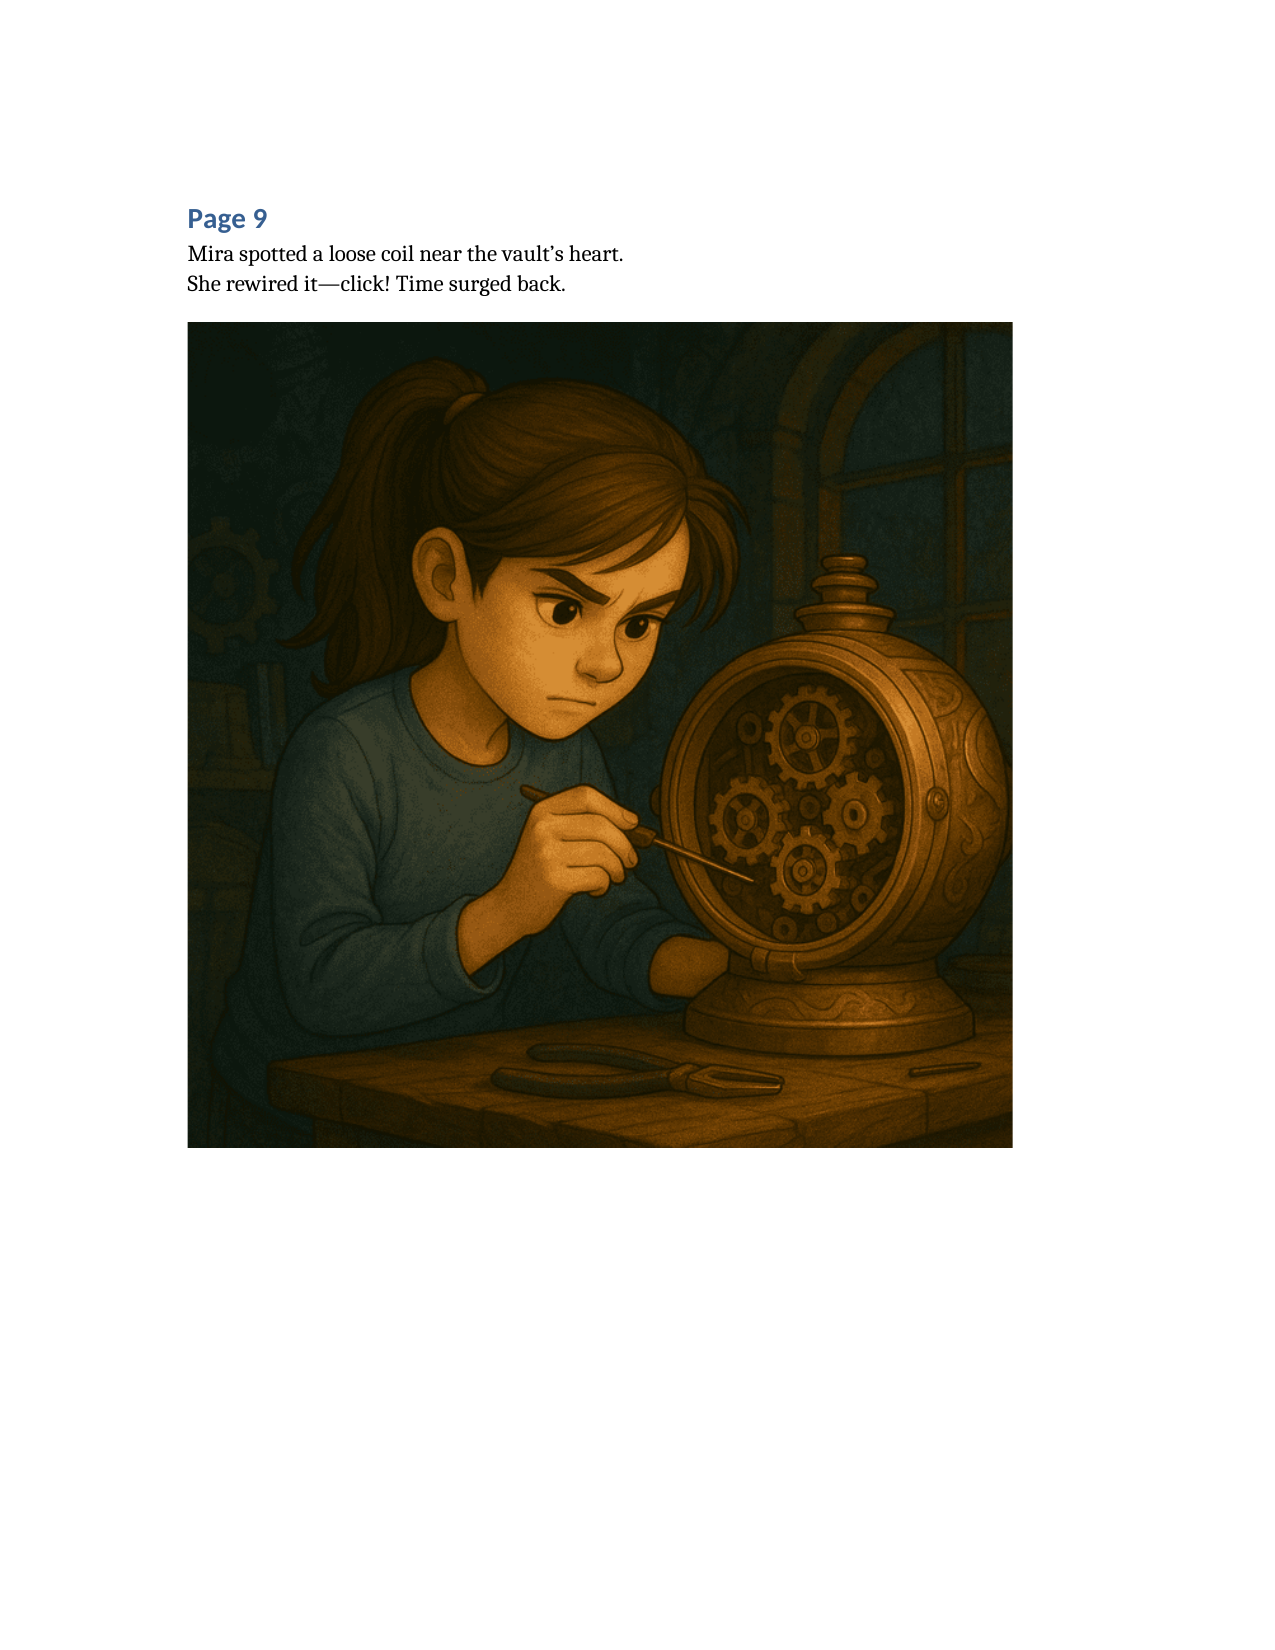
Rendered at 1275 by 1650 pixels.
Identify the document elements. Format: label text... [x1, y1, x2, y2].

subtitle Page 9 [187, 200, 1087, 236]
picture [187, 322, 1013, 1148]
text Mira spotted a loose coil near the vault’s heart. She rewired it—click! Time surged back. [187, 241, 1087, 297]
